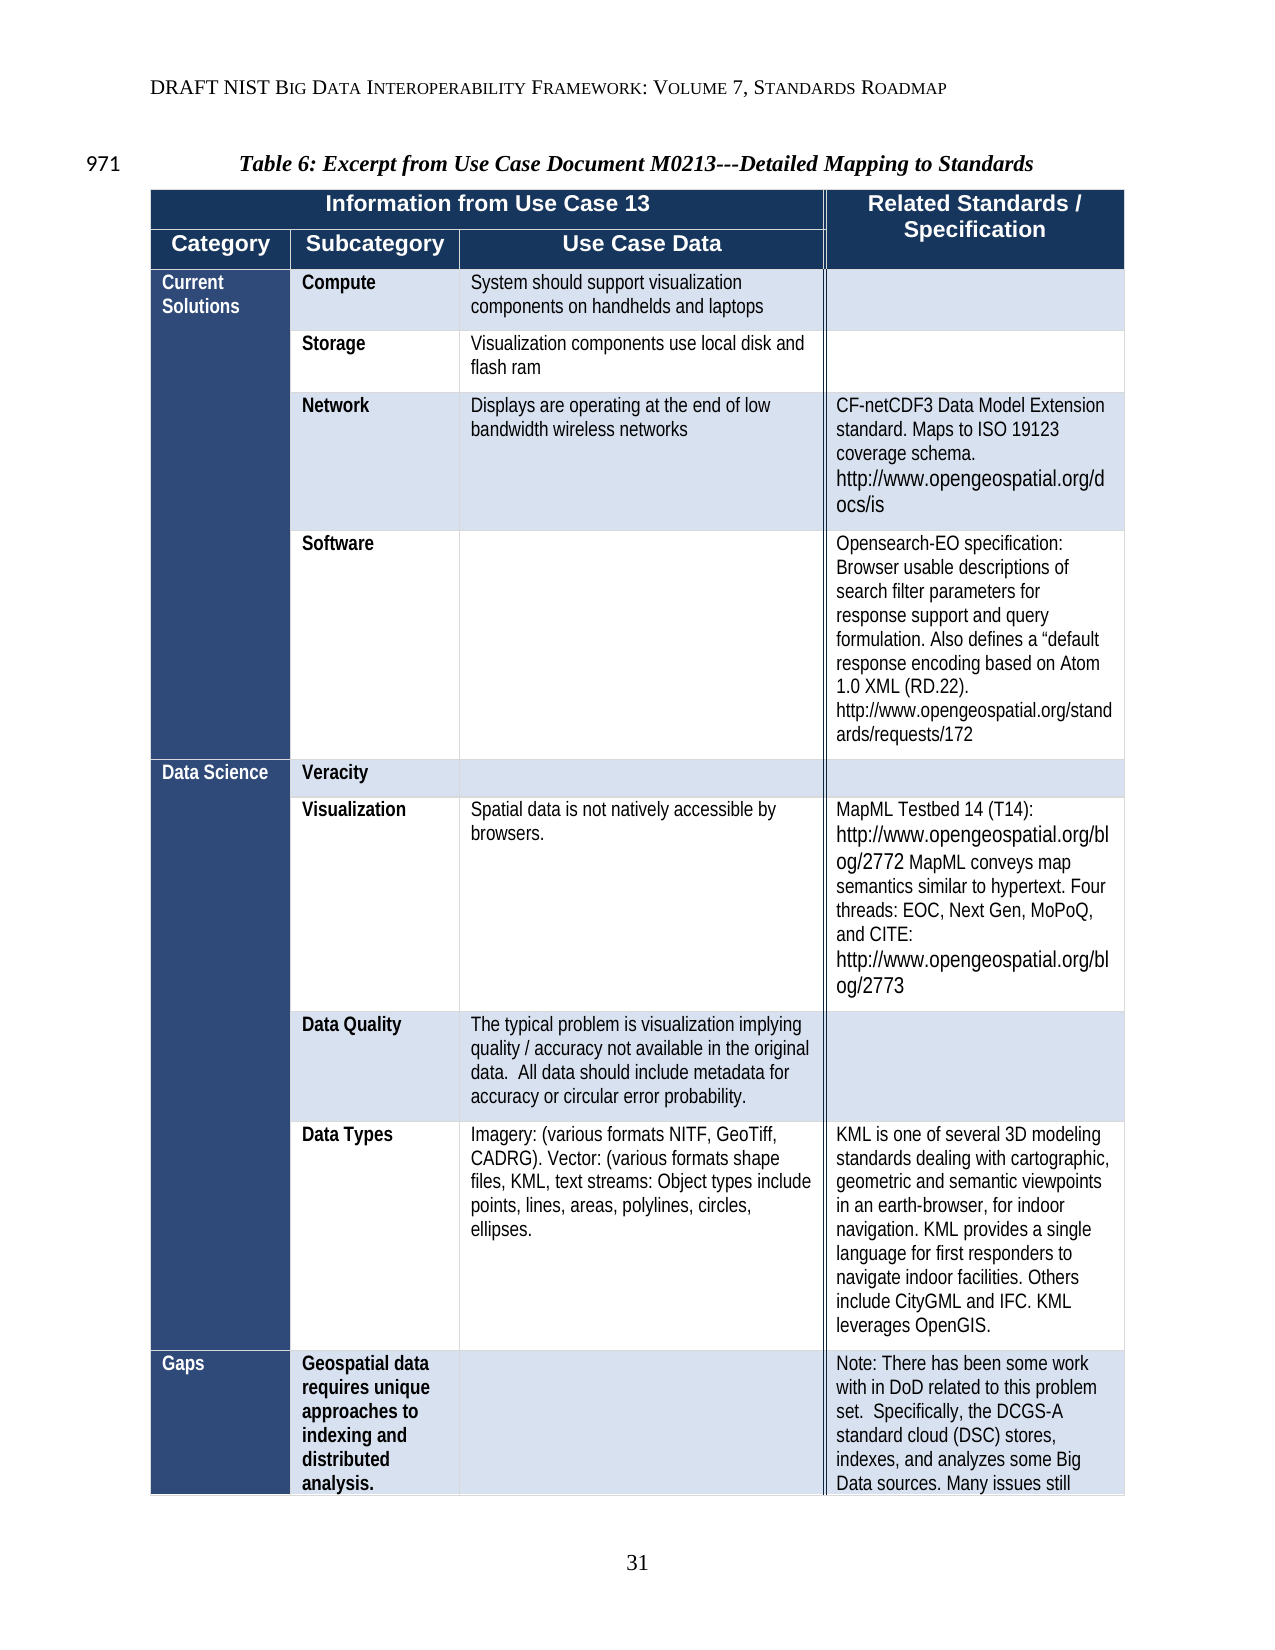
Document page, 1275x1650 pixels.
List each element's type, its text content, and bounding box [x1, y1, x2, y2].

table_cell CF-netCDF3 Data Model Extension standard. Maps to ISO 19123 coverage schema. http://www.opengeospatial.org/docs/is [827, 393, 1124, 530]
table_cell [827, 760, 1124, 796]
table_cell Gaps [151, 1351, 290, 1494]
table_cell [827, 331, 1124, 392]
table_cell Imagery: (various formats NITF, GeoTiff, CADRG). Vector: (various formats shape files, KML, text streams: Object types include points, lines, areas, polylines, circles, ellipses. [460, 1122, 823, 1350]
table_cell [827, 1012, 1124, 1121]
table_cell KML is one of several 3D modeling standards dealing with cartographic, geometric and semantic viewpoints in an earth-browser, for indoor navigation. KML provides a single language for first responders to navigate indoor facilities. Others include CityGML and IFC. KML leverages OpenGIS. [827, 1122, 1124, 1350]
table_cell [460, 531, 823, 759]
table_cell Data Types [291, 1122, 459, 1350]
table_cell [827, 270, 1124, 330]
table_cell Spatial data is not natively accessible by browsers. [460, 798, 823, 1011]
table_cell Category [151, 230, 290, 269]
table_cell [291, 1351, 459, 1494]
text Table 6: Excerpt from Use Case Document M0213---Detailed Mapping to Standards [150, 150, 1125, 176]
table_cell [827, 1351, 1124, 1494]
table_cell Use Case Data [460, 230, 823, 269]
table_cell [460, 760, 823, 796]
table_header Information from Use Case 13 [151, 190, 823, 229]
table_cell Displays are operating at the end of low bandwidth wireless networks [460, 393, 823, 530]
table_cell [460, 1351, 823, 1494]
table_cell Software [291, 531, 459, 759]
table_cell Data Quality [291, 1012, 459, 1121]
table_cell Visualization components use local disk and flash ram [460, 331, 823, 392]
table_cell Data Science [151, 760, 290, 1350]
table_header Related Standards / Specification [827, 190, 1124, 269]
table_cell Opensearch-EO specification: Browser usable descriptions of search filter parameters for response support and query formulation. Also defines a “default response encoding based on Atom 1.0 XML (RD.22). http://www.opengeospatial.org/standards/requests/172 [827, 531, 1124, 759]
table_cell MapML Testbed 14 (T14): http://www.opengeospatial.org/blog/2772 MapML conveys map semantics similar to hypertext. Four threads: EOC, Next Gen, MoPoQ, and CITE: http://www.opengeospatial.org/blog/2773 [827, 798, 1124, 1011]
table_cell System should support visualization components on handhelds and laptops [460, 270, 823, 330]
table_cell Network [291, 393, 459, 530]
table_cell Visualization [291, 798, 459, 1011]
table_cell Subcategory [291, 230, 459, 269]
table_cell Current Solutions [151, 270, 290, 759]
table_cell Storage [291, 331, 459, 392]
table_cell The typical problem is visualization implying quality / accuracy not available in the original data. All data should include metadata for accuracy or circular error probability. [460, 1012, 823, 1121]
table_cell Compute [291, 270, 459, 330]
table_cell Veracity [291, 760, 459, 796]
